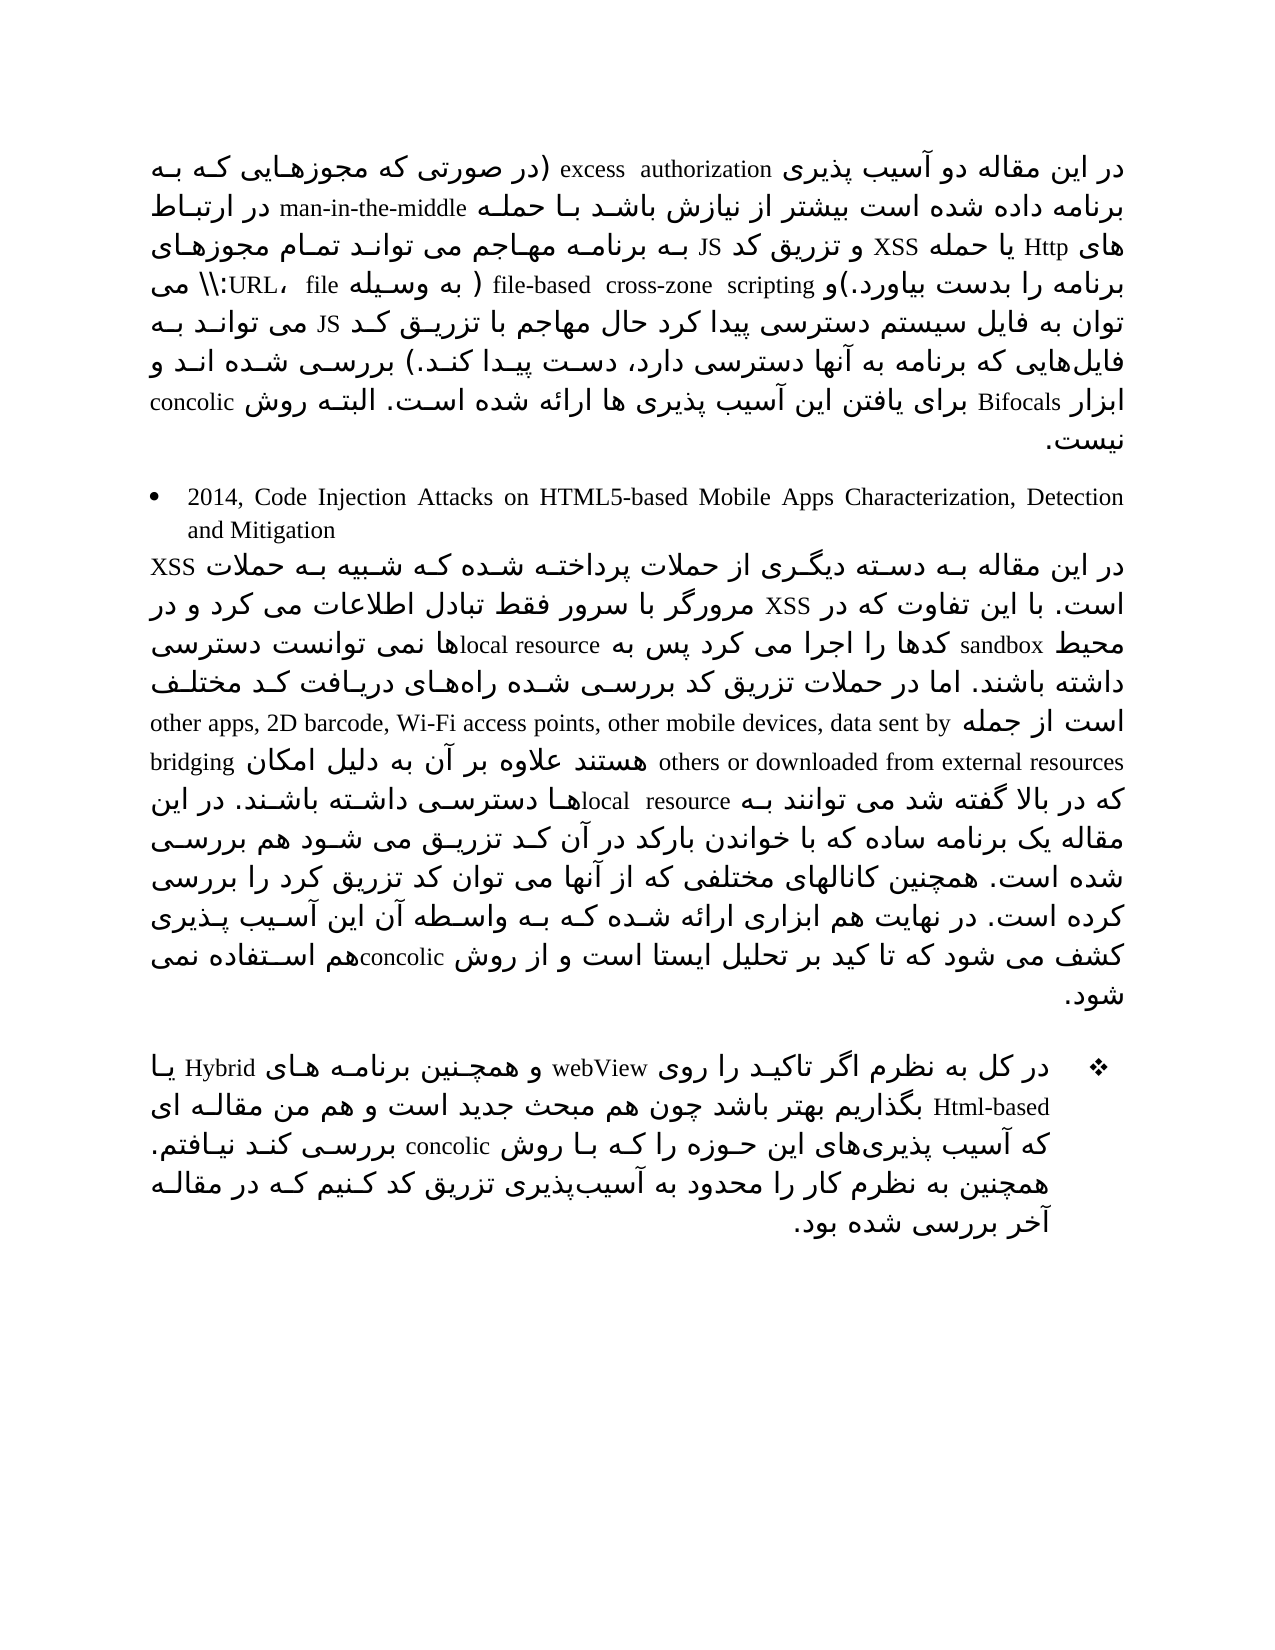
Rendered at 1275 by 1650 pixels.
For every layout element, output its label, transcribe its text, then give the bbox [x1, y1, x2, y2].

text در این مقاله دو آسیب پذیری excess authorization (در صورتی که مجوزهایی که به برنامه داده شده است بیشتر از نیازش باشد با حمله man-in-the-middle در ارتباط های Http یا حمله XSS و تزریق کد JS به برنامه مهاجم می تواند تمام مجوزهای برنامه را بدست بیاورد.)و file-based cross-zone scripting ( به وسیله URL، file:\\ می توان به فایل سیستم دسترسی پیدا کرد حال مهاجم با تزریق کد JS می تواند به فایل‌هایی که برنامه به آنها دسترسی دارد، دست پیدا کند.) بررسی شده اند و ابزار Bifocals برای یافتن این آسیب پذیری ها ارائه شده است. البته روش concolic نیست. [150, 150, 1125, 457]
list 2014, Code Injection Attacks on HTML5-based Mobile Apps Characterization, Detection and Mitigation [150, 482, 1125, 544]
list در کل به نظرم اگر تاکید را روی webView و همچنین برنامه های Hybrid یا Html-based بگذاریم بهتر باشد چون هم مبحث جدید است و هم من مقاله ای که آسیب پذیری‌های این حوزه را که با روش concolic بررسی کند نیافتم. همچنین به نظرم کار را محدود به آسیب‌پذیری تزریق کد کنیم که در مقاله آخر بررسی شده بود. [150, 1049, 1087, 1239]
list در این مقاله به دسته دیگری از حملات پرداخته شده که شبیه به حملات XSS است. با این تفاوت که در XSS مرورگر با سرور فقط تبادل اطلاعات می کرد و در محیط sandbox کدها را اجرا می کرد پس به local resourceها نمی توانست دسترسی داشته باشند. اما در حملات تزریق کد بررسی شده راه‌های دریافت کد مختلف است از جمله other apps, 2D barcode, Wi-Fi access points, other mobile devices, data sent by others or downloaded from external resources هستند علاوه بر آن به دلیل امکان bridging که در بالا گفته شد می توانند به local resourceها دسترسی داشته باشند. در این مقاله یک برنامه ساده که با خواندن بارکد در آن کد تزریق می شود هم بررسی شده است. همچنین کانالهای مختلفی که از آنها می توان کد تزریق کرد را بررسی کرده است. در نهایت هم ابزاری ارائه شده که به واسطه آن این آسیب پذیری کشف می شود که تا کید بر تحلیل ایستا است و از روش concolicهم استفاده نمی شود. [150, 548, 1125, 1011]
